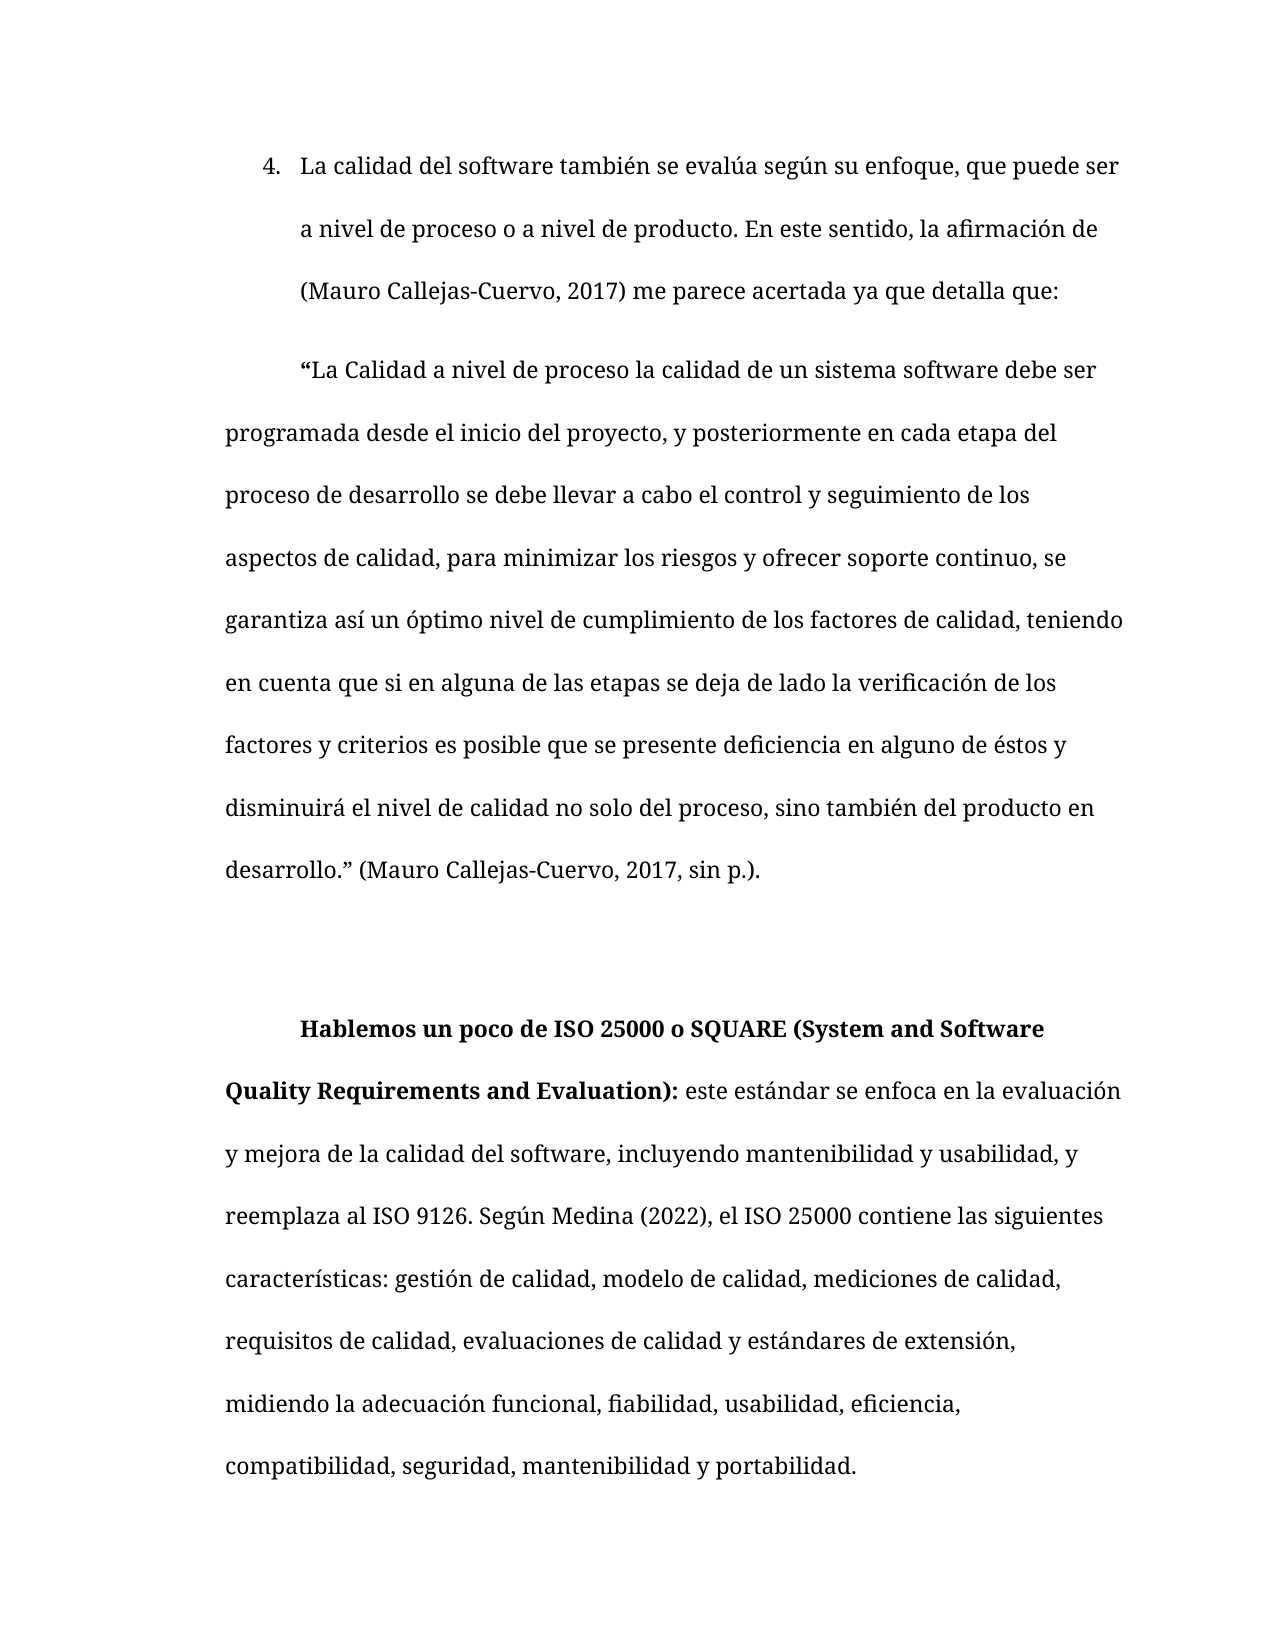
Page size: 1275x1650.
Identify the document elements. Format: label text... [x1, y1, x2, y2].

list La calidad del software también se evalúa según su enfoque, que puede ser a nivel de proceso o a nivel de producto. En este sentido, la afirmación de me parece acertada ya que detalla que: [262, 150, 1125, 306]
text Hablemos un poco de ISO 25000 o SQUARE (System and Software Quality Requirements and Evaluation): este estándar se enfoca en la evaluación y mejora de la calidad del software, incluyendo mantenibilidad y usabilidad, y reemplaza al ISO 9126. Según Medina (2022), el ISO 25000 contiene las siguientes características: gestión de calidad, modelo de calidad, mediciones de calidad, requisitos de calidad, evaluaciones de calidad y estándares de extensión, midiendo la adecuación funcional, fiabilidad, usabilidad, eficiencia, compatibilidad, seguridad, mantenibilidad y portabilidad. [225, 1012, 1125, 1481]
text “La Calidad a nivel de proceso la calidad de un sistema software debe ser programada desde el inicio del proyecto, y posteriormente en cada etapa del proceso de desarrollo se debe llevar a cabo el control y seguimiento de los aspectos de calidad, para minimizar los riesgos y ofrecer soporte continuo, se garantiza así un óptimo nivel de cumplimiento de los factores de calidad, teniendo en cuenta que si en alguna de las etapas se deja de lado la verificación de los factores y criterios es posible que se presente deficiencia en alguno de éstos y disminuirá el nivel de calidad no solo del proceso, sino también del producto en desarrollo.” (Mauro Callejas-Cuervo, 2017, sin p.). [225, 354, 1125, 885]
